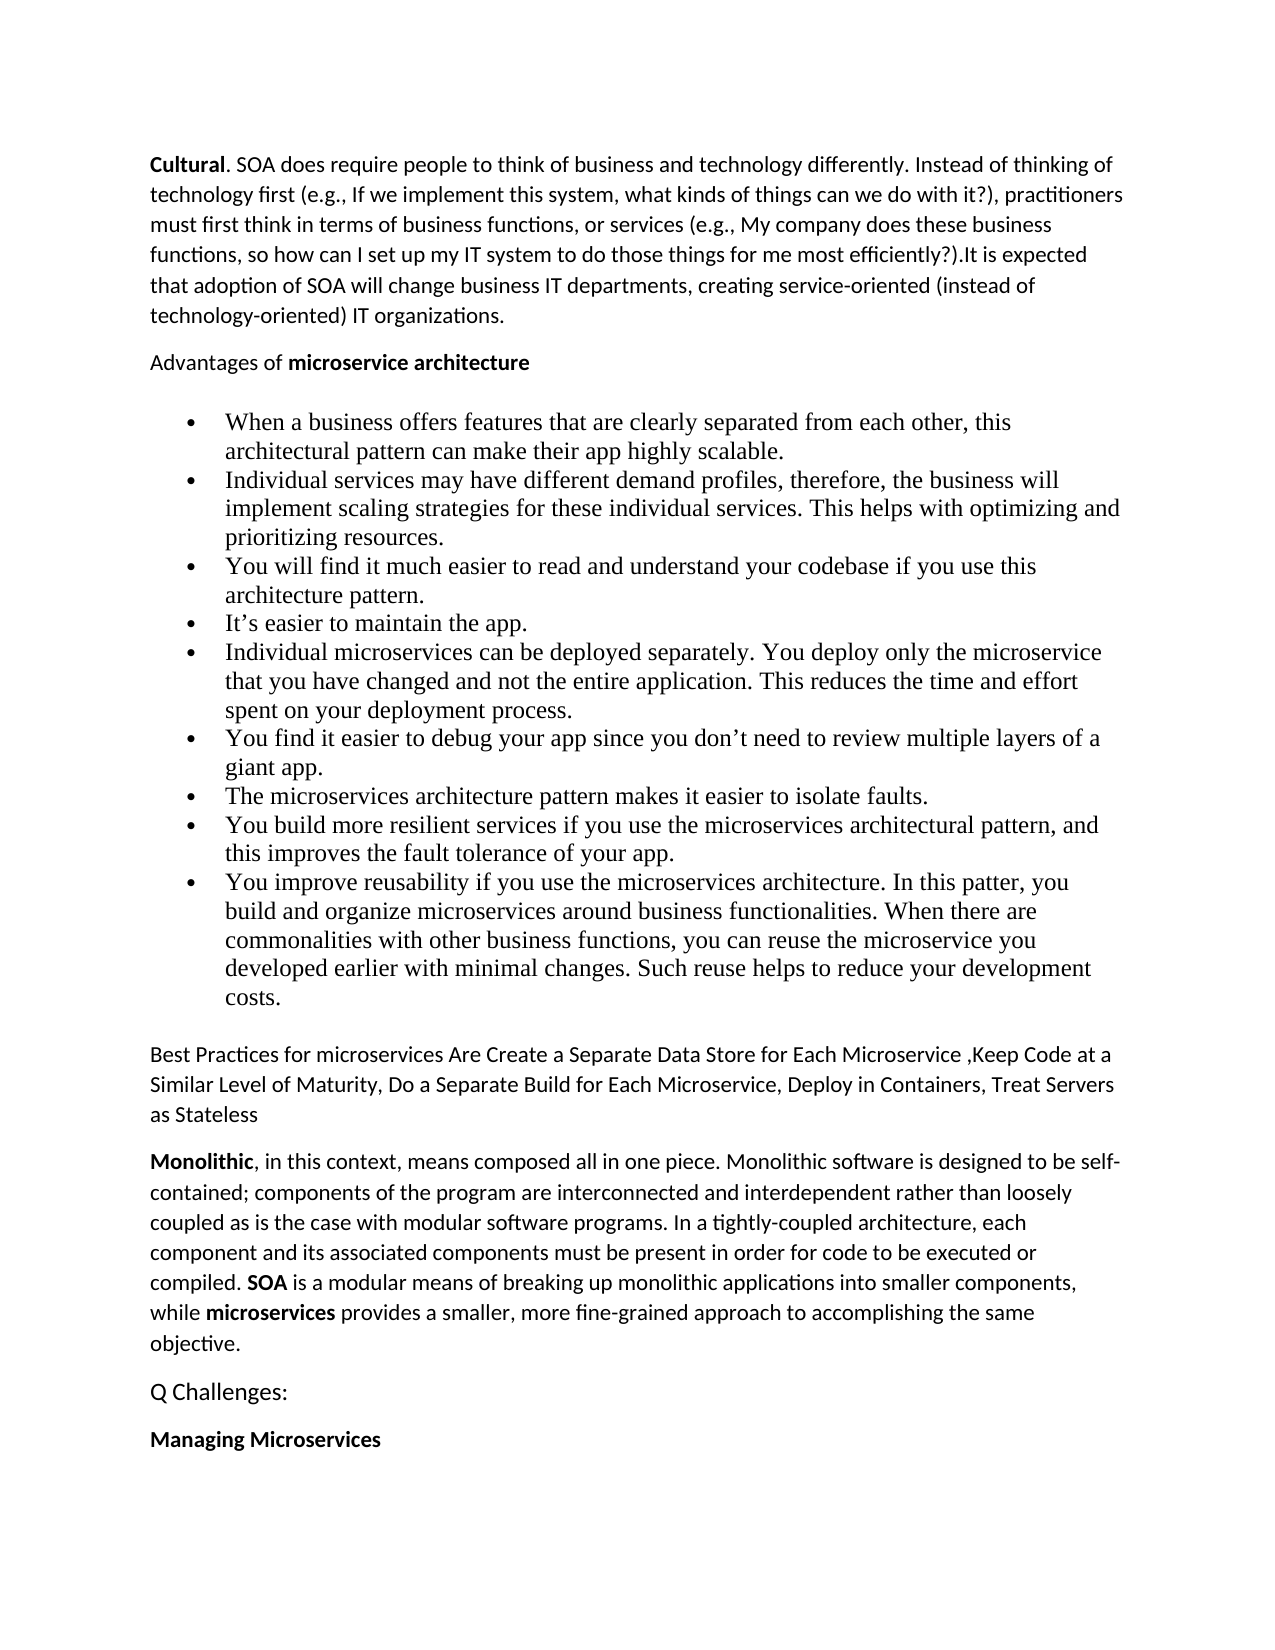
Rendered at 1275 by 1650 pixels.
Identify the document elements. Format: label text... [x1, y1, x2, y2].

list When a business offers features that are clearly separated from each other, this architectural pattern can make their app highly scalable. [187, 407, 1125, 465]
list You will find it much easier to read and understand your codebase if you use this architecture pattern. [187, 551, 1125, 608]
list You improve reusability if you use the microservices architecture. In this patter, you build and organize microservices around business functionalities. When there are commonalities with other business functions, you can reuse the microservice you developed earlier with minimal changes. Such reuse helps to reduce your development costs. [187, 867, 1125, 1011]
text Monolithic, in this context, means composed all in one piece. Monolithic software is designed to be self-contained; components of the program are interconnected and interdependent rather than loosely coupled as is the case with modular software programs. In a tightly-coupled architecture, each component and its associated components must be present in order for code to be executed or compiled. SOA is a modular means of breaking up monolithic applications into smaller components, while microservices provides a smaller, more fine-grained approach to accomplishing the same objective. [150, 1147, 1125, 1357]
list Individual microservices can be deployed separately. You deploy only the microservice that you have changed and not the entire application. This reduces the time and effort spent on your deployment process. [187, 637, 1125, 723]
text Cultural. SOA does require people to think of business and technology differently. Instead of thinking of technology first (e.g., If we implement this system, what kinds of things can we do with it?), practitioners must first think in terms of business functions, or services (e.g., My company does these business functions, so how can I set up my IT system to do those things for me most efficiently?).It is expected that adoption of SOA will change business IT departments, creating service-oriented (instead of technology-oriented) IT organizations. [150, 150, 1125, 329]
list Individual services may have different demand profiles, therefore, the business will implement scaling strategies for these individual services. This helps with optimizing and prioritizing resources. [187, 465, 1125, 551]
text Best Practices for microservices Are Create a Separate Data Store for Each Microservice ,Keep Code at a Similar Level of Maturity, Do a Separate Build for Each Microservice, Deploy in Containers, Treat Servers as Stateless [150, 1040, 1125, 1129]
text Managing Microservices [150, 1425, 1125, 1453]
list You build more resilient services if you use the microservices architectural pattern, and this improves the fault tolerance of your app. [187, 810, 1125, 867]
list You find it easier to debug your app since you don’t need to review multiple layers of a giant app. [187, 723, 1125, 781]
text Advantages of microservice architecture [150, 348, 1125, 376]
text Q Challenges: [150, 1376, 1125, 1406]
list The microservices architecture pattern makes it easier to isolate faults. [187, 781, 1125, 810]
list It’s easier to maintain the app. [187, 608, 1125, 637]
